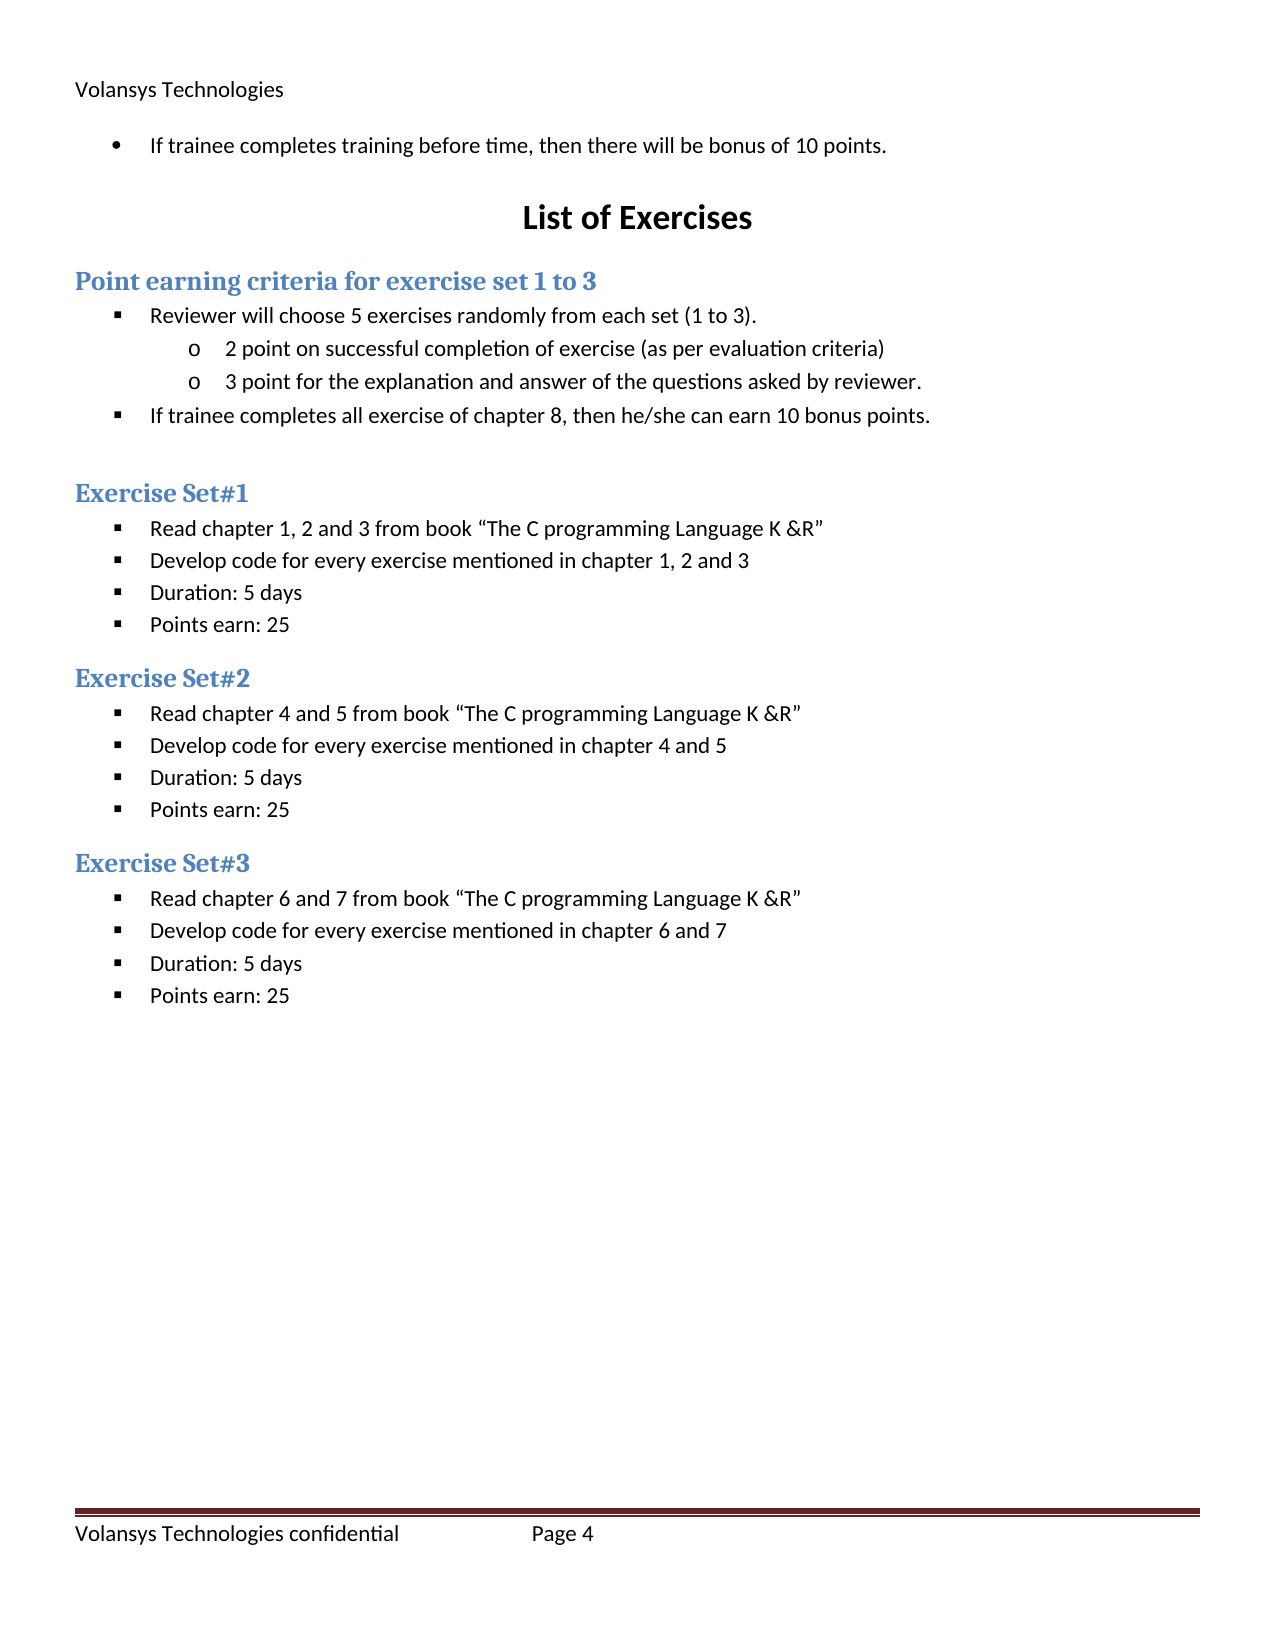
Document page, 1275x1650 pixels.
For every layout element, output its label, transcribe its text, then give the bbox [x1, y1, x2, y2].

list Read chapter 1, 2 and 3 from book “The C programming Language K &R” [112, 514, 1200, 542]
list Duration: 5 days [112, 763, 1200, 791]
text List of Exercises [75, 195, 1200, 239]
list Reviewer will choose 5 exercises randomly from each set (1 to 3). [112, 302, 1200, 330]
list Develop code for every exercise mentioned in chapter 4 and 5 [112, 731, 1200, 759]
subtitle Exercise Set#2 [75, 663, 1200, 694]
list If trainee completes all exercise of chapter 8, then he/she can earn 10 bonus points. [112, 401, 1200, 429]
list If trainee completes training before time, then there will be bonus of 10 points. [112, 131, 1200, 159]
list Read chapter 4 and 5 from book “The C programming Language K &R” [112, 699, 1200, 727]
list Duration: 5 days [112, 949, 1200, 977]
subtitle Exercise Set#3 [75, 848, 1200, 880]
list 3 point for the explanation and answer of the questions asked by reviewer. [187, 367, 1200, 397]
list Points earn: 25 [112, 981, 1200, 1009]
list Read chapter 6 and 7 from book “The C programming Language K &R” [112, 884, 1200, 912]
list Develop code for every exercise mentioned in chapter 6 and 7 [112, 916, 1200, 944]
list Points earn: 25 [112, 610, 1200, 638]
list Develop code for every exercise mentioned in chapter 1, 2 and 3 [112, 546, 1200, 574]
list Points earn: 25 [112, 796, 1200, 823]
subtitle Point earning criteria for exercise set 1 to 3 [75, 266, 1200, 297]
subtitle Exercise Set#1 [75, 478, 1200, 509]
list 2 point on successful completion of exercise (as per evaluation criteria) [187, 334, 1200, 363]
list Duration: 5 days [112, 578, 1200, 606]
